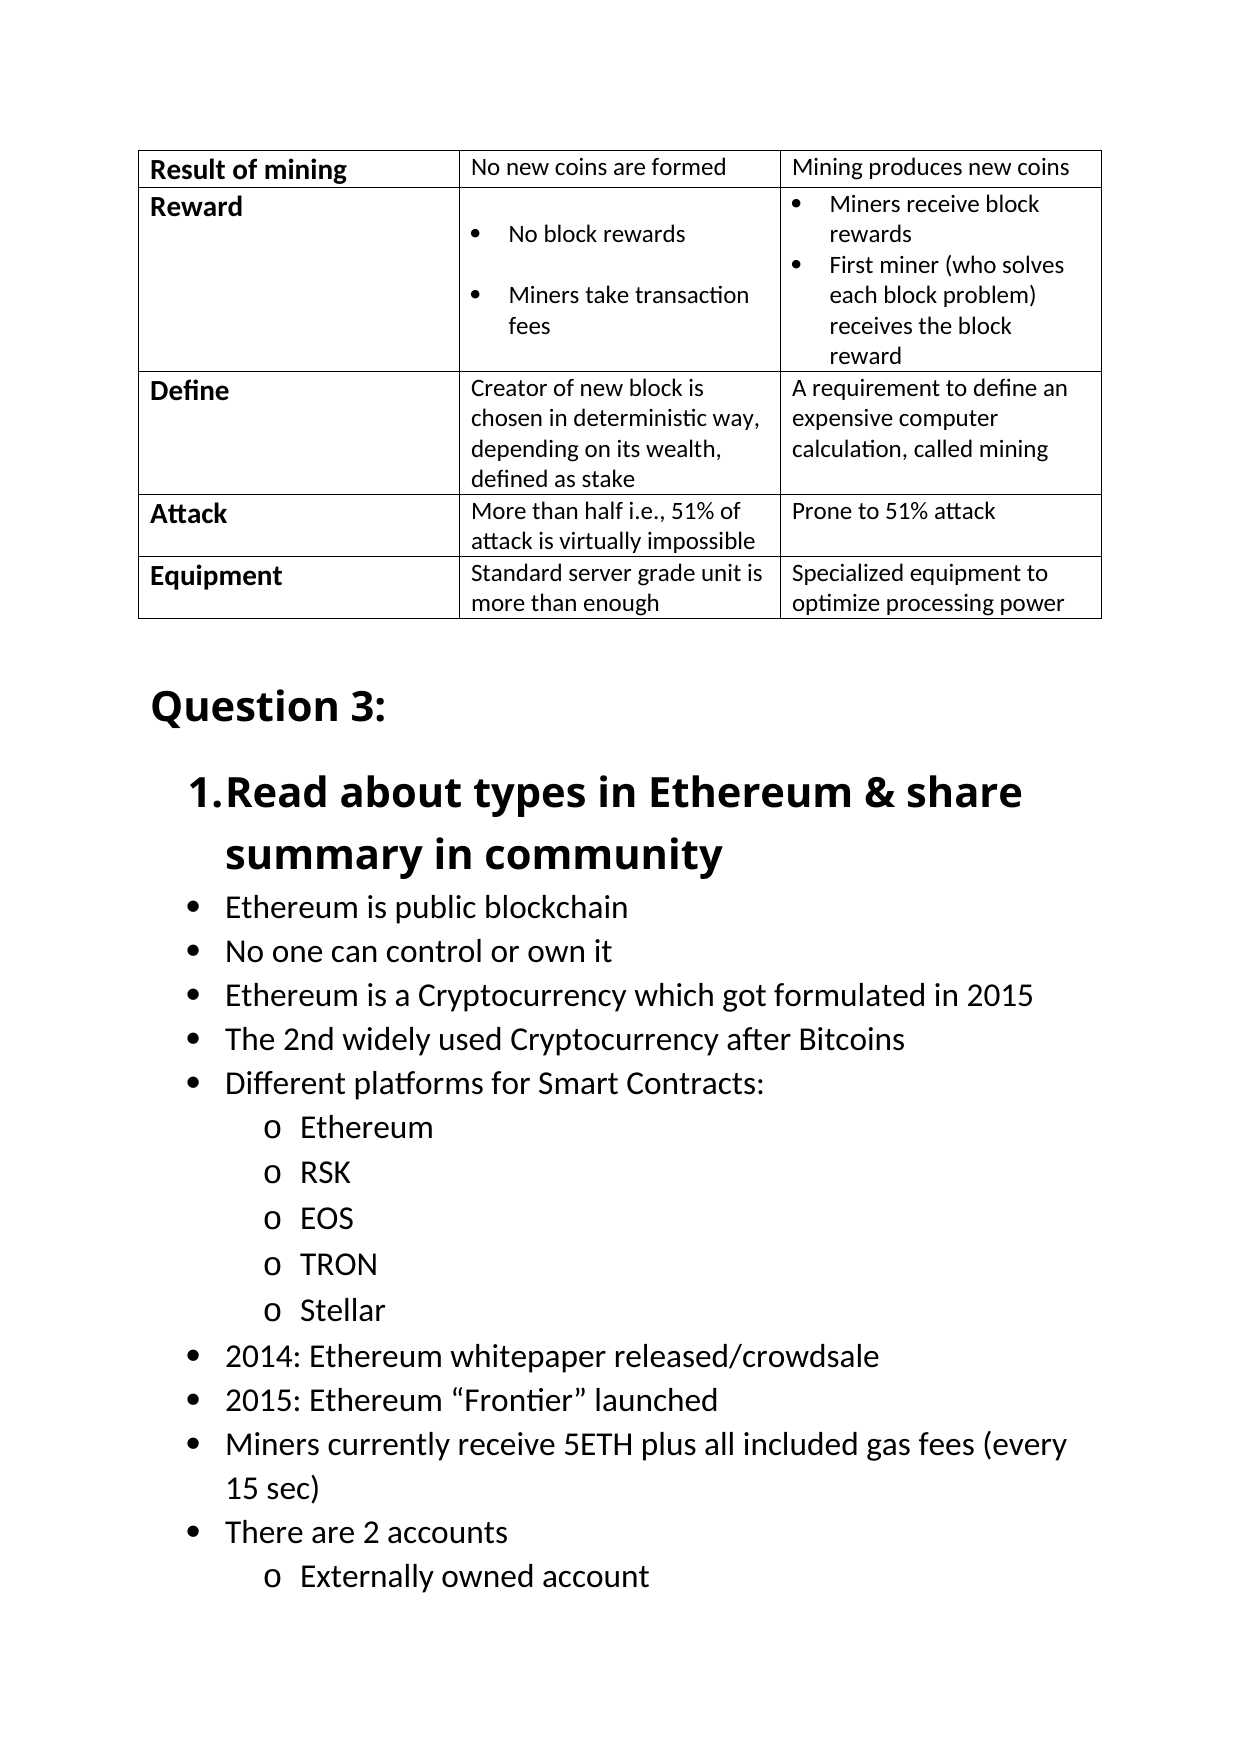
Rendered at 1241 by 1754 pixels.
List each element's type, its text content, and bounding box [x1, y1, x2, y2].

table_cell More than half i.e., 51% of attack is virtually impossible [460, 495, 780, 556]
list Stellar [262, 1289, 1090, 1331]
list RSK [262, 1151, 1090, 1194]
list Ethereum [262, 1106, 1090, 1148]
list Different platforms for Smart Contracts: [187, 1062, 1090, 1102]
list Externally owned account [262, 1554, 1090, 1597]
table_cell No block rewards Miners take transaction fees [460, 188, 780, 371]
table_cell Mining produces new coins [781, 151, 1101, 187]
table_cell A requirement to define an expensive computer calculation, called mining [781, 372, 1101, 494]
list 2015: Ethereum “Frontier” launched [187, 1379, 1090, 1419]
table_cell Miners receive block rewards First miner (who solves each block problem) receives the block reward [781, 188, 1101, 371]
subtitle Read about types in Ethereum & share summary in community [187, 763, 1090, 881]
list Miners currently receive 5ETH plus all included gas fees (every 15 sec) [187, 1423, 1090, 1507]
list There are 2 accounts [187, 1511, 1090, 1551]
list The 2nd widely used Cryptocurrency after Bitcoins [187, 1018, 1090, 1058]
table_cell Specialized equipment to optimize processing power [781, 557, 1101, 618]
list No one can control or own it [187, 930, 1090, 971]
table_cell Define [139, 372, 459, 494]
list 2014: Ethereum whitepaper released/crowdsale [187, 1335, 1090, 1376]
table_cell Equipment [139, 557, 459, 618]
list TRON [262, 1243, 1090, 1286]
table_cell Standard server grade unit is more than enough [460, 557, 780, 618]
table_cell No new coins are formed [460, 151, 780, 187]
subtitle Question 3: [150, 677, 1090, 734]
list Ethereum is public blockchain [187, 886, 1090, 927]
table_cell Prone to 51% attack [781, 495, 1101, 556]
list EOS [262, 1197, 1090, 1240]
table_cell Reward [139, 188, 459, 371]
table_cell Attack [139, 495, 459, 556]
table_cell Creator of new block is chosen in deterministic way, depending on its wealth, defined as stake [460, 372, 780, 494]
list Ethereum is a Cryptocurrency which got formulated in 2015 [187, 974, 1090, 1014]
table_cell Result of mining [139, 151, 459, 187]
